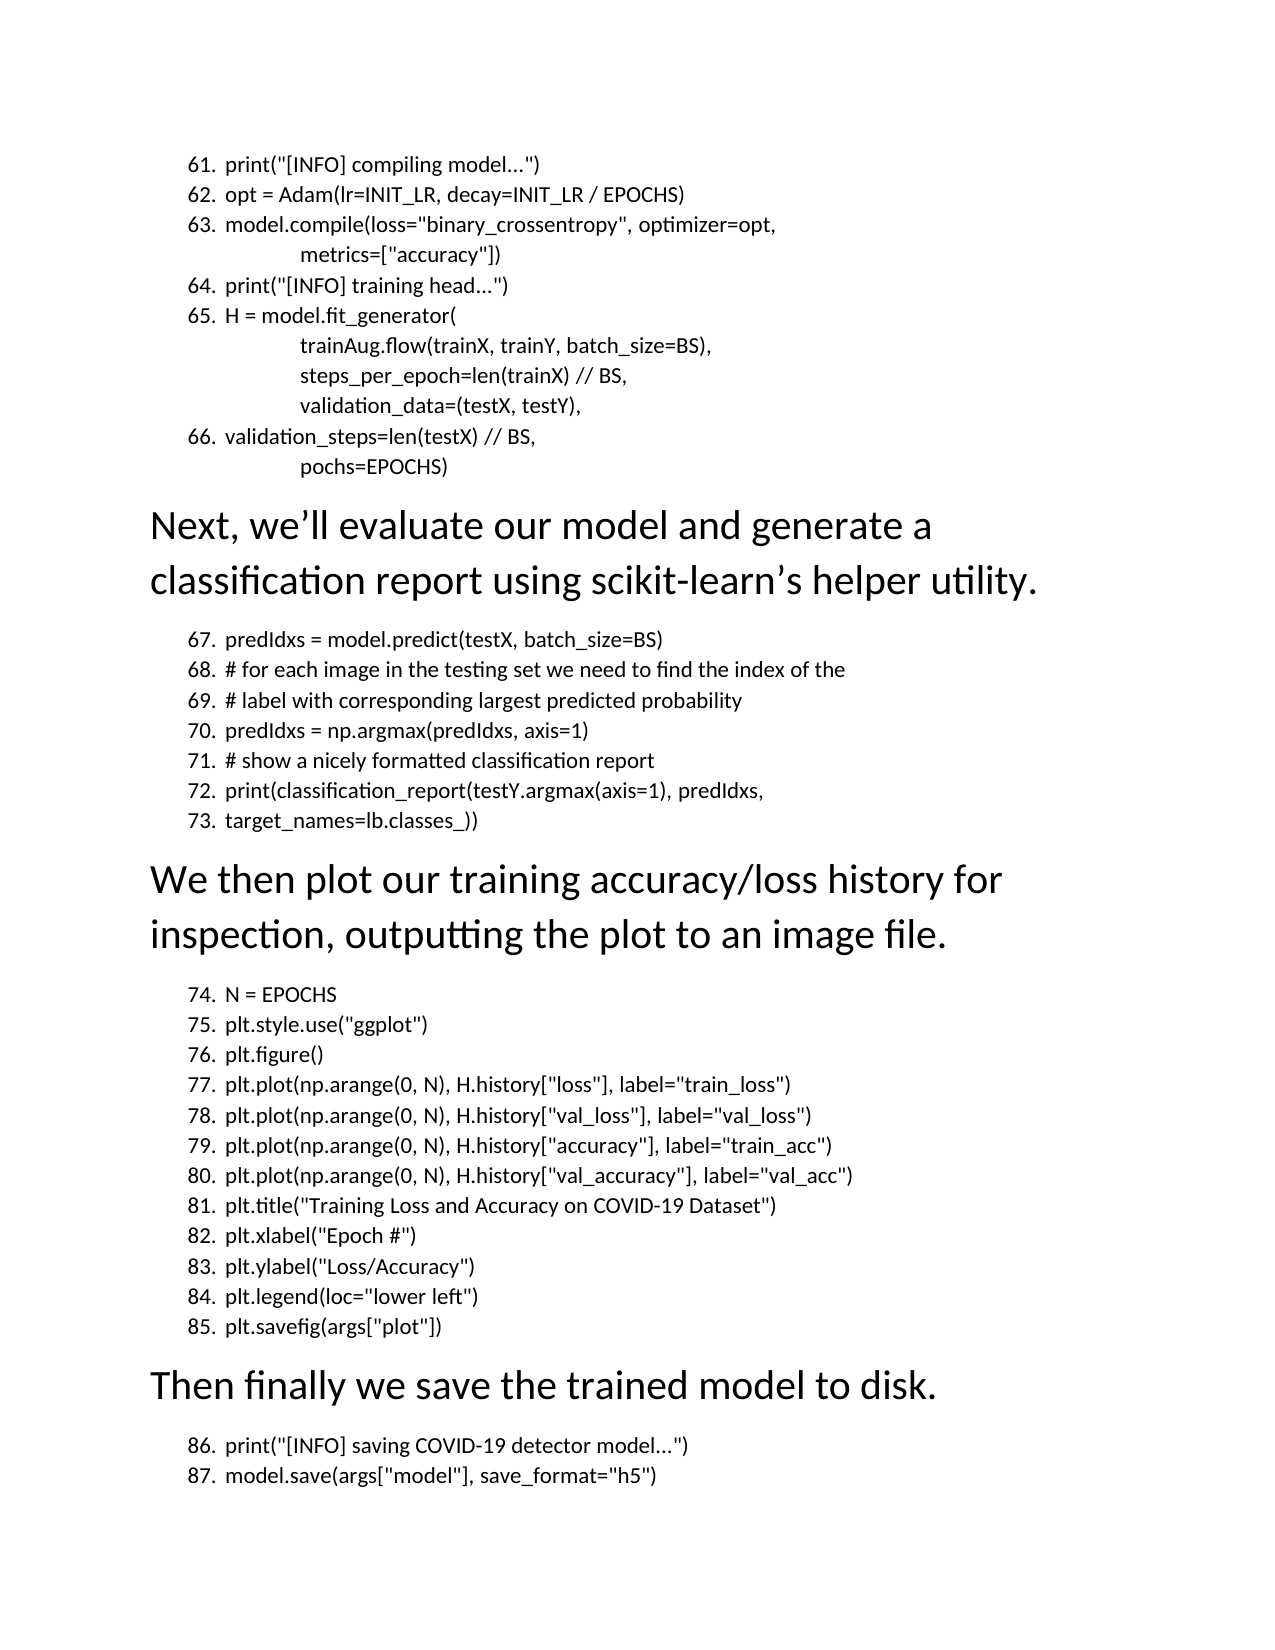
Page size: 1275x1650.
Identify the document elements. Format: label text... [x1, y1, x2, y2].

list H = model.fit_generator( [187, 301, 1125, 329]
text We then plot our training accuracy/loss history for inspection, outputting the plot to an image file. [150, 853, 1125, 959]
text Next, we’ll evaluate our model and generate a classification report using scikit-learn’s helper utility. [150, 499, 1125, 605]
list plt.ylabel("Loss/Accuracy") [187, 1252, 1125, 1280]
list plt.style.use("ggplot") [187, 1010, 1125, 1038]
text Then finally we save the trained model to disk. [150, 1359, 1125, 1410]
list predIdxs = np.argmax(predIdxs, axis=1) [187, 716, 1125, 744]
list N = EPOCHS [187, 980, 1125, 1008]
list opt = Adam(lr=INIT_LR, decay=INIT_LR / EPOCHS) [187, 180, 1125, 208]
list pochs=EPOCHS) [300, 452, 1125, 480]
list model.save(args["model"], save_format="h5") [187, 1461, 1125, 1489]
list # for each image in the testing set we need to find the index of the [187, 656, 1125, 684]
list target_names=lb.classes_)) [187, 807, 1125, 835]
list model.compile(loss="binary_crossentropy", optimizer=opt, [187, 210, 1125, 238]
list plt.plot(np.arange(0, N), H.history["accuracy"], label="train_acc") [187, 1131, 1125, 1159]
list steps_per_epoch=len(trainX) // BS, [300, 361, 1125, 389]
list plt.plot(np.arange(0, N), H.history["val_loss"], label="val_loss") [187, 1101, 1125, 1129]
list plt.plot(np.arange(0, N), H.history["loss"], label="train_loss") [187, 1071, 1125, 1099]
list plt.plot(np.arange(0, N), H.history["val_accuracy"], label="val_acc") [187, 1161, 1125, 1189]
list plt.legend(loc="lower left") [187, 1282, 1125, 1310]
list # show a nicely formatted classification report [187, 746, 1125, 774]
list print("[INFO] training head...") [187, 271, 1125, 299]
list print("[INFO] saving COVID-19 detector model...") [187, 1431, 1125, 1459]
list trainAug.flow(trainX, trainY, batch_size=BS), [300, 331, 1125, 359]
list metrics=["accuracy"]) [300, 241, 1125, 269]
list predIdxs = model.predict(testX, batch_size=BS) [187, 625, 1125, 653]
list print("[INFO] compiling model...") [187, 150, 1125, 178]
list print(classification_report(testY.argmax(axis=1), predIdxs, [187, 776, 1125, 804]
list validation_steps=len(testX) // BS, [187, 422, 1125, 450]
list plt.title("Training Loss and Accuracy on COVID-19 Dataset") [187, 1191, 1125, 1219]
list plt.savefig(args["plot"]) [187, 1312, 1125, 1340]
list plt.figure() [187, 1040, 1125, 1068]
list plt.xlabel("Epoch #") [187, 1222, 1125, 1250]
list # label with corresponding largest predicted probability [187, 686, 1125, 714]
list validation_data=(testX, testY), [300, 392, 1125, 420]
